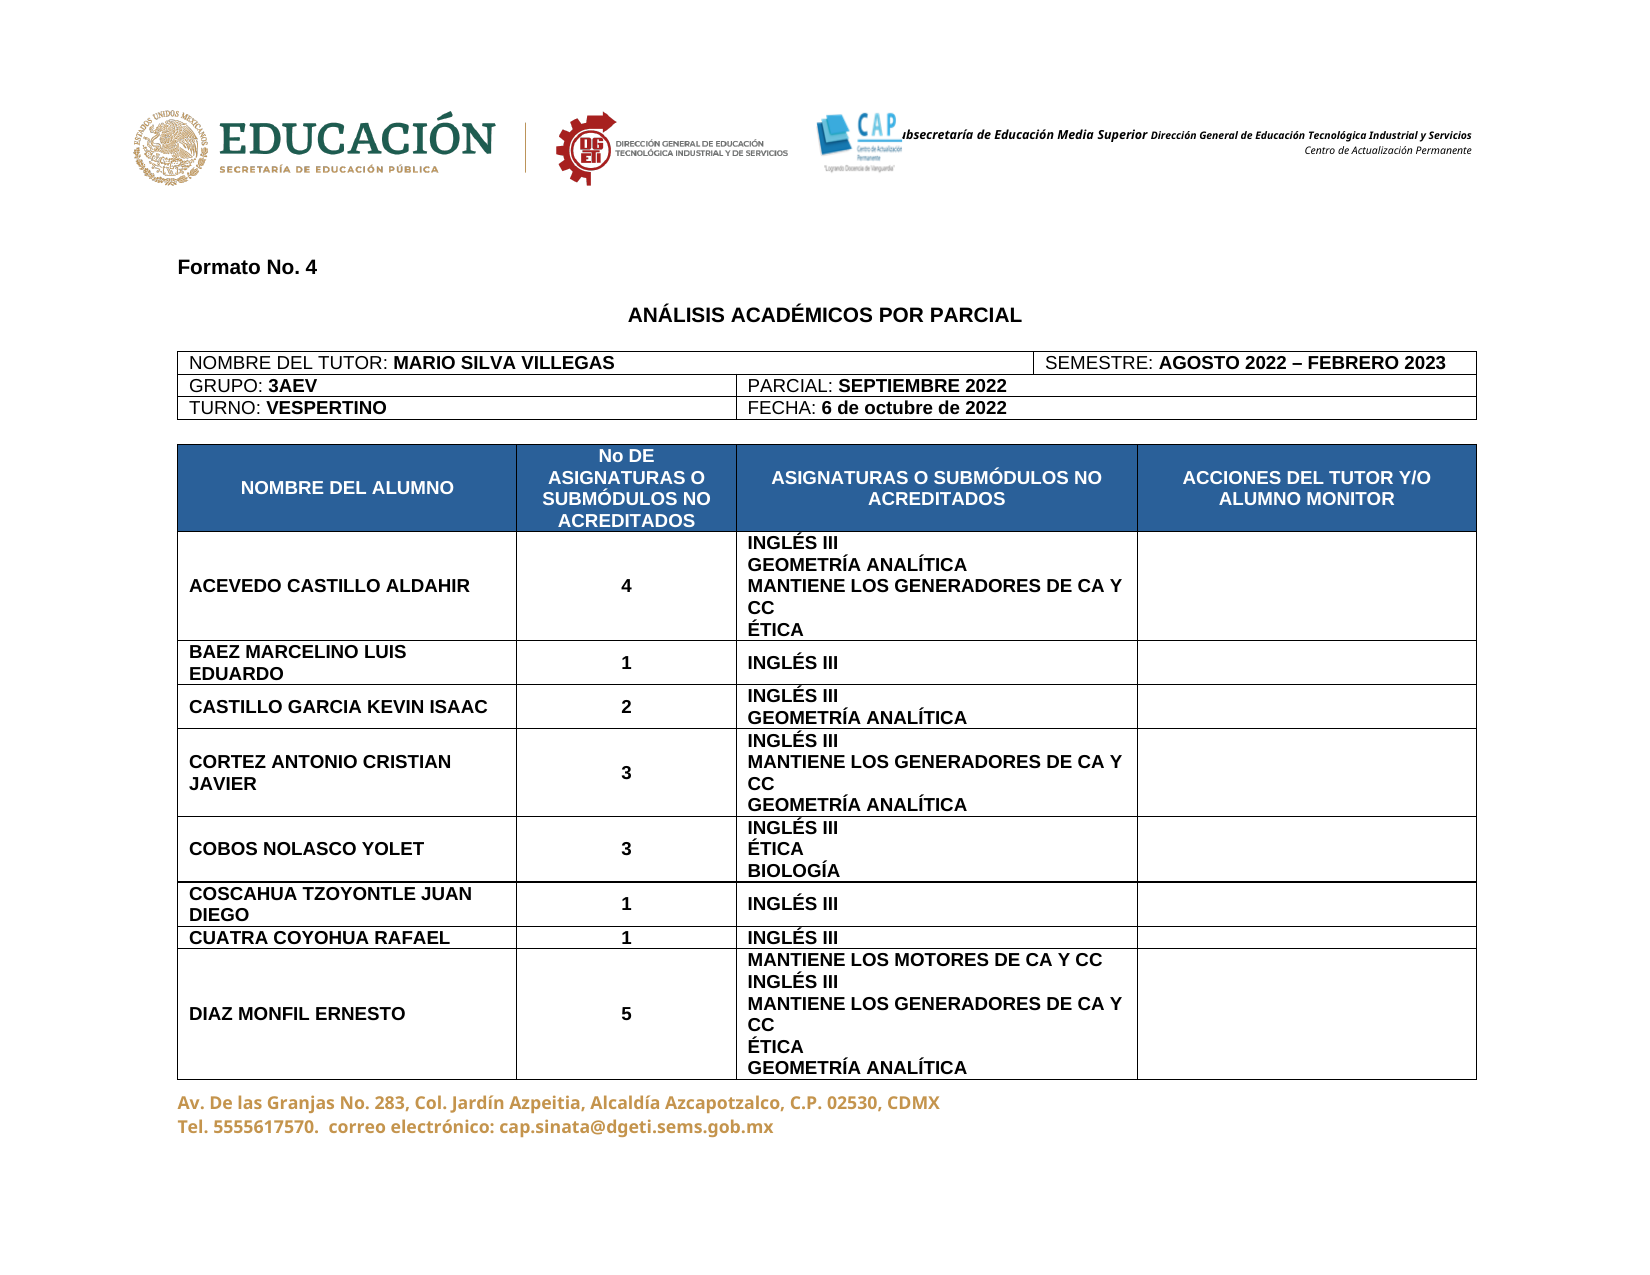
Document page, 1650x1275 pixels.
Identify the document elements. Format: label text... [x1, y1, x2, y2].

table_cell INGLÉS III [737, 927, 1137, 948]
table_cell PARCIAL: SEPTIEMBRE 2022 [737, 375, 1476, 396]
table_cell 4 [517, 532, 736, 640]
table_header NOMBRE DEL ALUMNO [178, 445, 516, 531]
picture [814, 106, 902, 175]
text ANÁLISIS ACADÉMICOS POR PARCIAL [177, 303, 1473, 327]
table_cell ACEVEDO CASTILLO ALDAHIR [178, 532, 516, 640]
table_cell COBOS NOLASCO YOLET [178, 817, 516, 881]
table_cell [1138, 883, 1476, 926]
table_cell CUATRA COYOHUA RAFAEL [178, 927, 516, 948]
table_cell INGLÉS III GEOMETRÍA ANALÍTICA [737, 685, 1137, 728]
table_cell [1138, 949, 1476, 1078]
table_cell CORTEZ ANTONIO CRISTIAN JAVIER [178, 729, 516, 816]
text Formato No. 4 [177, 255, 1473, 279]
table_cell 3 [517, 817, 736, 881]
table_cell INGLÉS III MANTIENE LOS GENERADORES DE CA Y CC GEOMETRÍA ANALÍTICA [737, 729, 1137, 816]
table_cell TURNO: VESPERTINO [178, 397, 736, 419]
table_cell BAEZ MARCELINO LUIS EDUARDO [178, 641, 516, 684]
table_cell GRUPO: 3AEV [178, 375, 736, 396]
table_cell DIAZ MONFIL ERNESTO [178, 949, 516, 1078]
table_cell 3 [517, 729, 736, 816]
table_cell COSCAHUA TZOYONTLE JUAN DIEGO [178, 883, 516, 926]
table_header ACCIONES DEL TUTOR Y/O ALUMNO MONITOR [1138, 445, 1476, 531]
table_cell CASTILLO GARCIA KEVIN ISAAC [178, 685, 516, 728]
table_header No DE ASIGNATURAS O SUBMÓDULOS NO ACREDITADOS [517, 445, 736, 531]
table_cell 1 [517, 641, 736, 684]
table_cell [1138, 927, 1476, 948]
table_cell 2 [517, 685, 736, 728]
table_cell [1138, 729, 1476, 816]
table_cell [1138, 641, 1476, 684]
table_cell [1138, 532, 1476, 640]
table_cell INGLÉS III [737, 883, 1137, 926]
table_cell INGLÉS III [737, 641, 1137, 684]
table_header SEMESTRE: AGOSTO 2022 – FEBRERO 2023 [1034, 352, 1476, 374]
table_header ASIGNATURAS O SUBMÓDULOS NO ACREDITADOS [737, 445, 1137, 531]
picture [126, 106, 795, 193]
table_cell 5 [517, 949, 736, 1078]
table_cell INGLÉS III ÉTICA BIOLOGÍA [737, 817, 1137, 881]
table_cell INGLÉS III GEOMETRÍA ANALÍTICA MANTIENE LOS GENERADORES DE CA Y CC ÉTICA [737, 532, 1137, 640]
table_cell 1 [517, 883, 736, 926]
table_cell FECHA: 6 de octubre de 2022 [737, 397, 1476, 419]
table_cell [1138, 817, 1476, 881]
table_header NOMBRE DEL TUTOR: MARIO SILVA VILLEGAS [178, 352, 1033, 374]
table_cell MANTIENE LOS MOTORES DE CA Y CC INGLÉS III MANTIENE LOS GENERADORES DE CA Y CC ÉTICA GEOMETRÍA ANALÍTICA [737, 949, 1137, 1078]
table_cell [1138, 685, 1476, 728]
table_cell 1 [517, 927, 736, 948]
